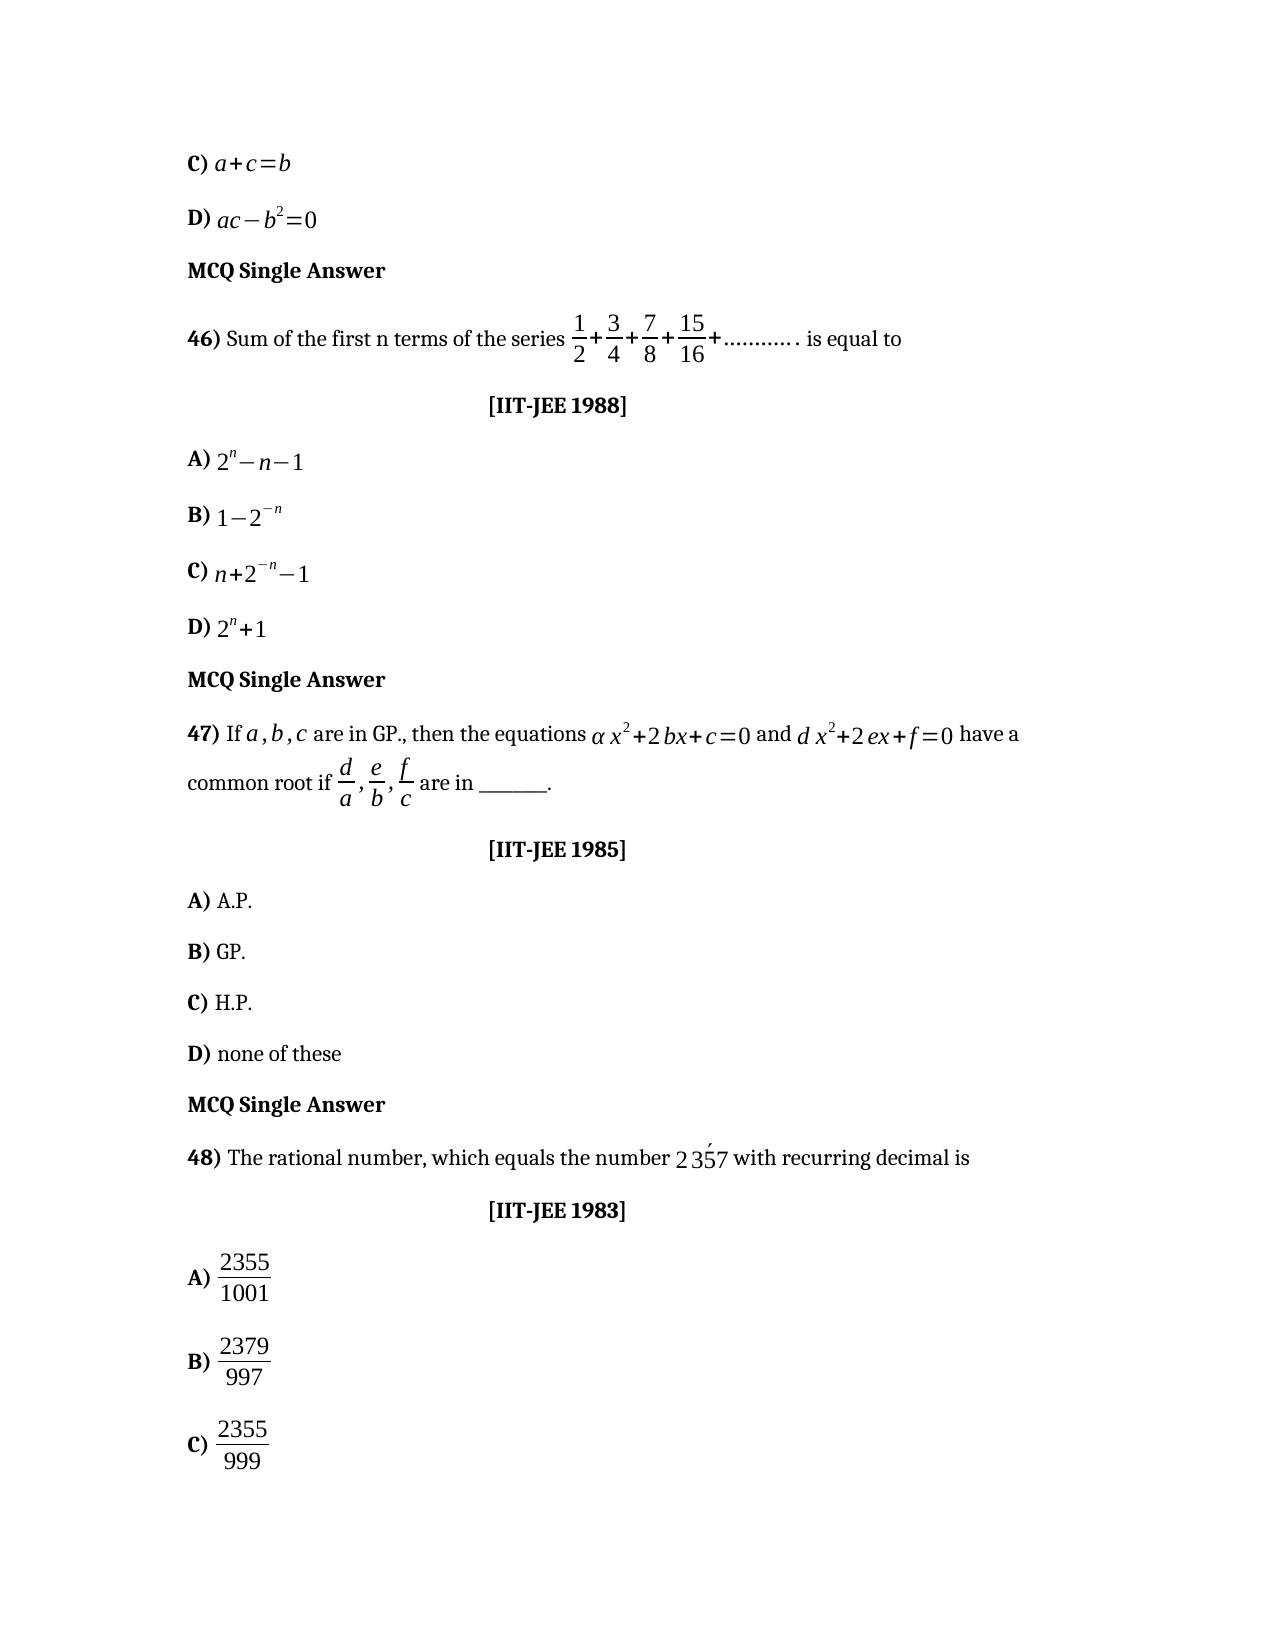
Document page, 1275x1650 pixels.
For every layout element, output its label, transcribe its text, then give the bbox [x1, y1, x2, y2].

text MCQ Single Answer [187, 258, 1087, 284]
text 48) The rational number, which equals the number with recurring decimal is [187, 1143, 1087, 1173]
text C) H.P. [187, 990, 1087, 1016]
text A) [187, 1249, 1087, 1308]
text B) GP. [187, 939, 1087, 965]
text [IIT-JEE 1985] [187, 837, 1087, 863]
text D) [187, 611, 1087, 642]
text A) A.P. [187, 888, 1087, 914]
text C) [187, 150, 1087, 178]
text D) none of these [187, 1041, 1087, 1067]
text A) [187, 444, 1087, 475]
text MCQ Single Answer [187, 1092, 1087, 1118]
text C) [187, 1416, 1087, 1475]
text C) [187, 556, 1087, 587]
text 46) Sum of the first n terms of the series is equal to [187, 309, 1087, 368]
text MCQ Single Answer [187, 667, 1087, 693]
text [IIT-JEE 1988] [187, 393, 1087, 419]
text D) [187, 202, 1087, 233]
text B) [187, 1332, 1087, 1391]
text [IIT-JEE 1983] [187, 1198, 1087, 1224]
text 47) If are in GP., then the equations and have a common root if are in ________. [187, 718, 1087, 812]
text B) [187, 500, 1087, 531]
